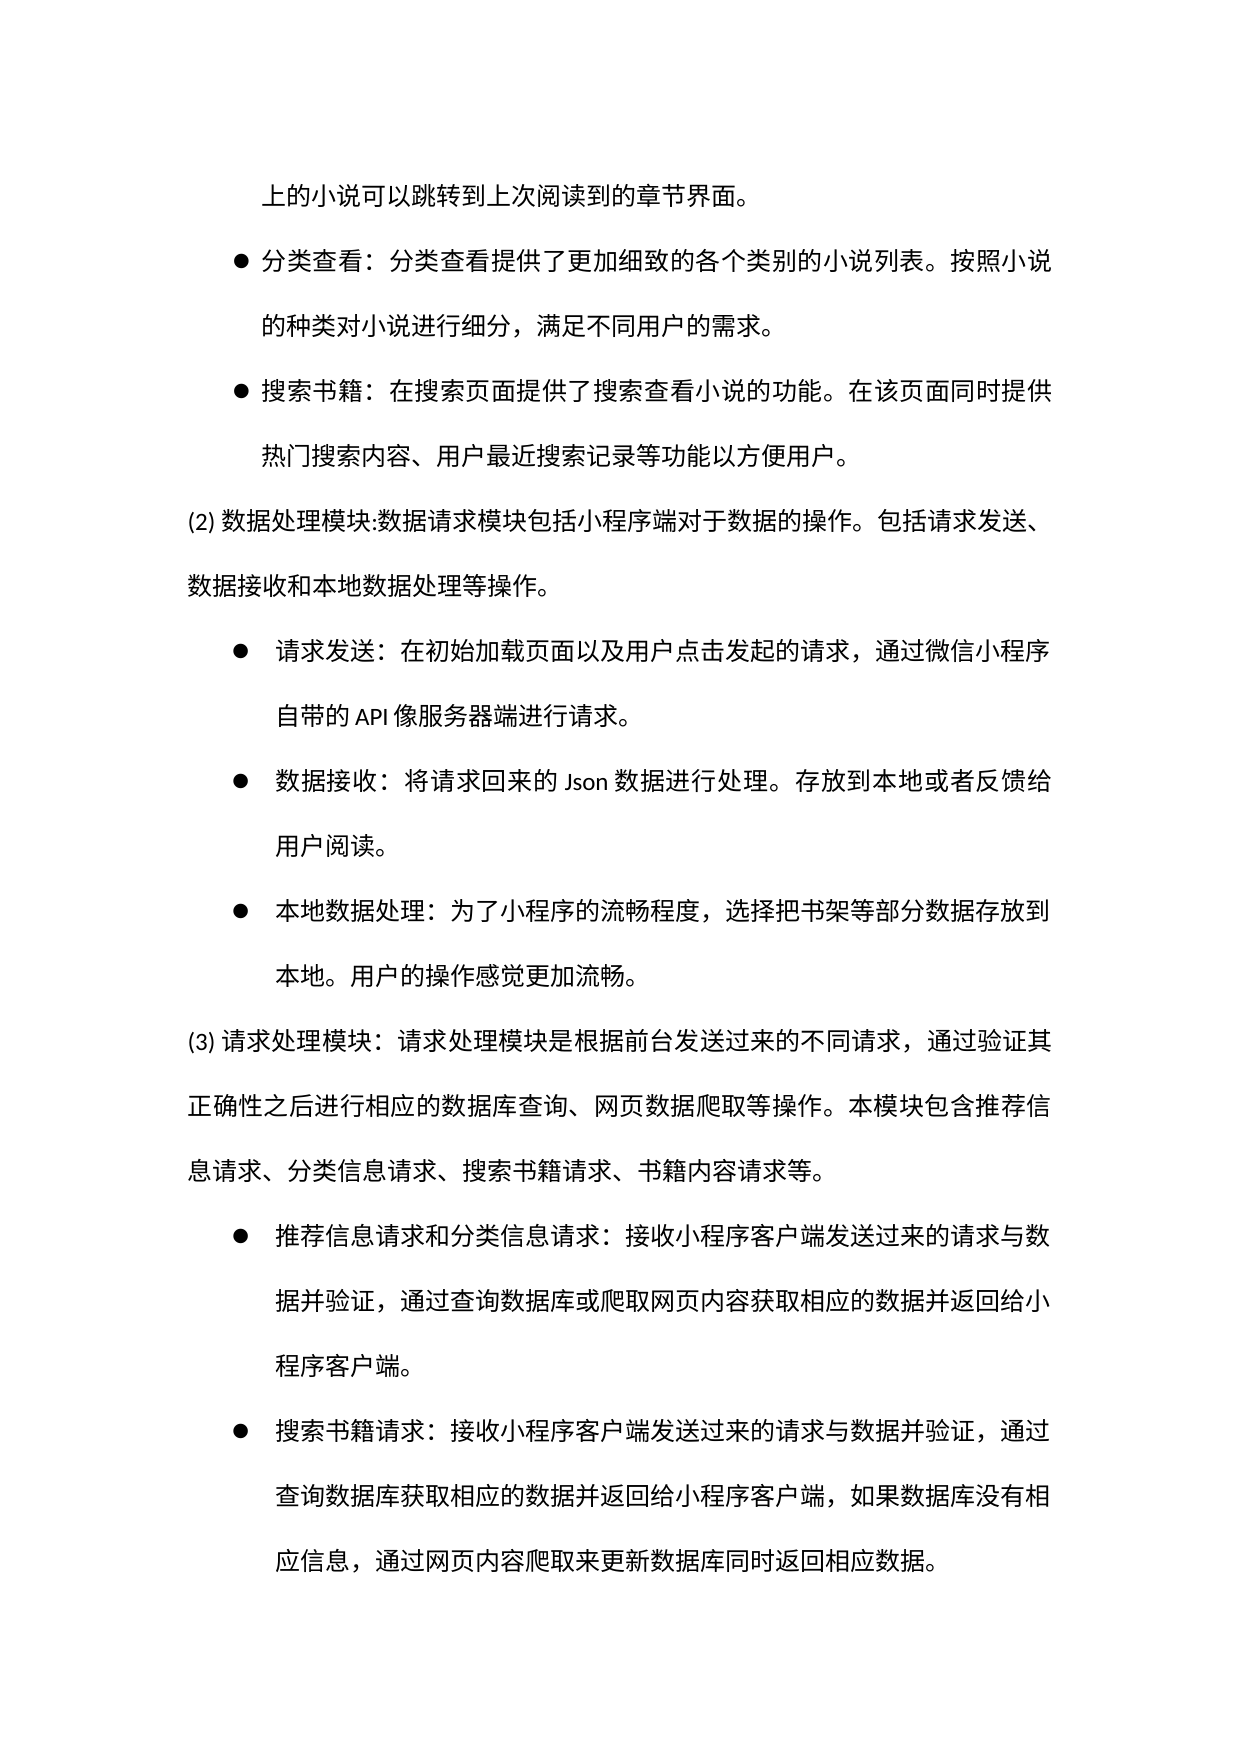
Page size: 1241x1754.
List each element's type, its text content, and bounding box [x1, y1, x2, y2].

list 请求处理模块：请求处理模块是根据前台发送过来的不同请求，通过验证其正确性之后进行相应的数据库查询、网页数据爬取等操作。本模块包含推荐信息请求、分类信息请求、搜索书籍请求、书籍内容请求等。 [187, 1007, 1053, 1202]
list 分类查看：分类查看提供了更加细致的各个类别的小说列表。按照小说的种类对小说进行细分，满足不同用户的需求。 [232, 227, 1053, 357]
list 数据处理模块:数据请求模块包括小程序端对于数据的操作。包括请求发送、数据接收和本地数据处理等操作。 [187, 487, 1053, 617]
list 数据接收：将请求回来的Json数据进行处理。存放到本地或者反馈给用户阅读。 [231, 747, 1053, 877]
list 请求发送：在初始加载页面以及用户点击发起的请求，通过微信小程序自带的API像服务器端进行请求。 [231, 617, 1053, 747]
list 搜索书籍：在搜索页面提供了搜索查看小说的功能。在该页面同时提供热门搜索内容、用户最近搜索记录等功能以方便用户。 [232, 357, 1053, 487]
list 推荐信息请求和分类信息请求：接收小程序客户端发送过来的请求与数据并验证，通过查询数据库或爬取网页内容获取相应的数据并返回给小程序客户端。 [231, 1202, 1053, 1397]
list 本地数据处理：为了小程序的流畅程度，选择把书架等部分数据存放到本地。用户的操作感觉更加流畅。 [231, 877, 1053, 1007]
list 搜索书籍请求：接收小程序客户端发送过来的请求与数据并验证，通过查询数据库获取相应的数据并返回给小程序客户端，如果数据库没有相应信息，通过网页内容爬取来更新数据库同时返回相应数据。 [231, 1397, 1053, 1592]
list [232, 162, 1053, 227]
